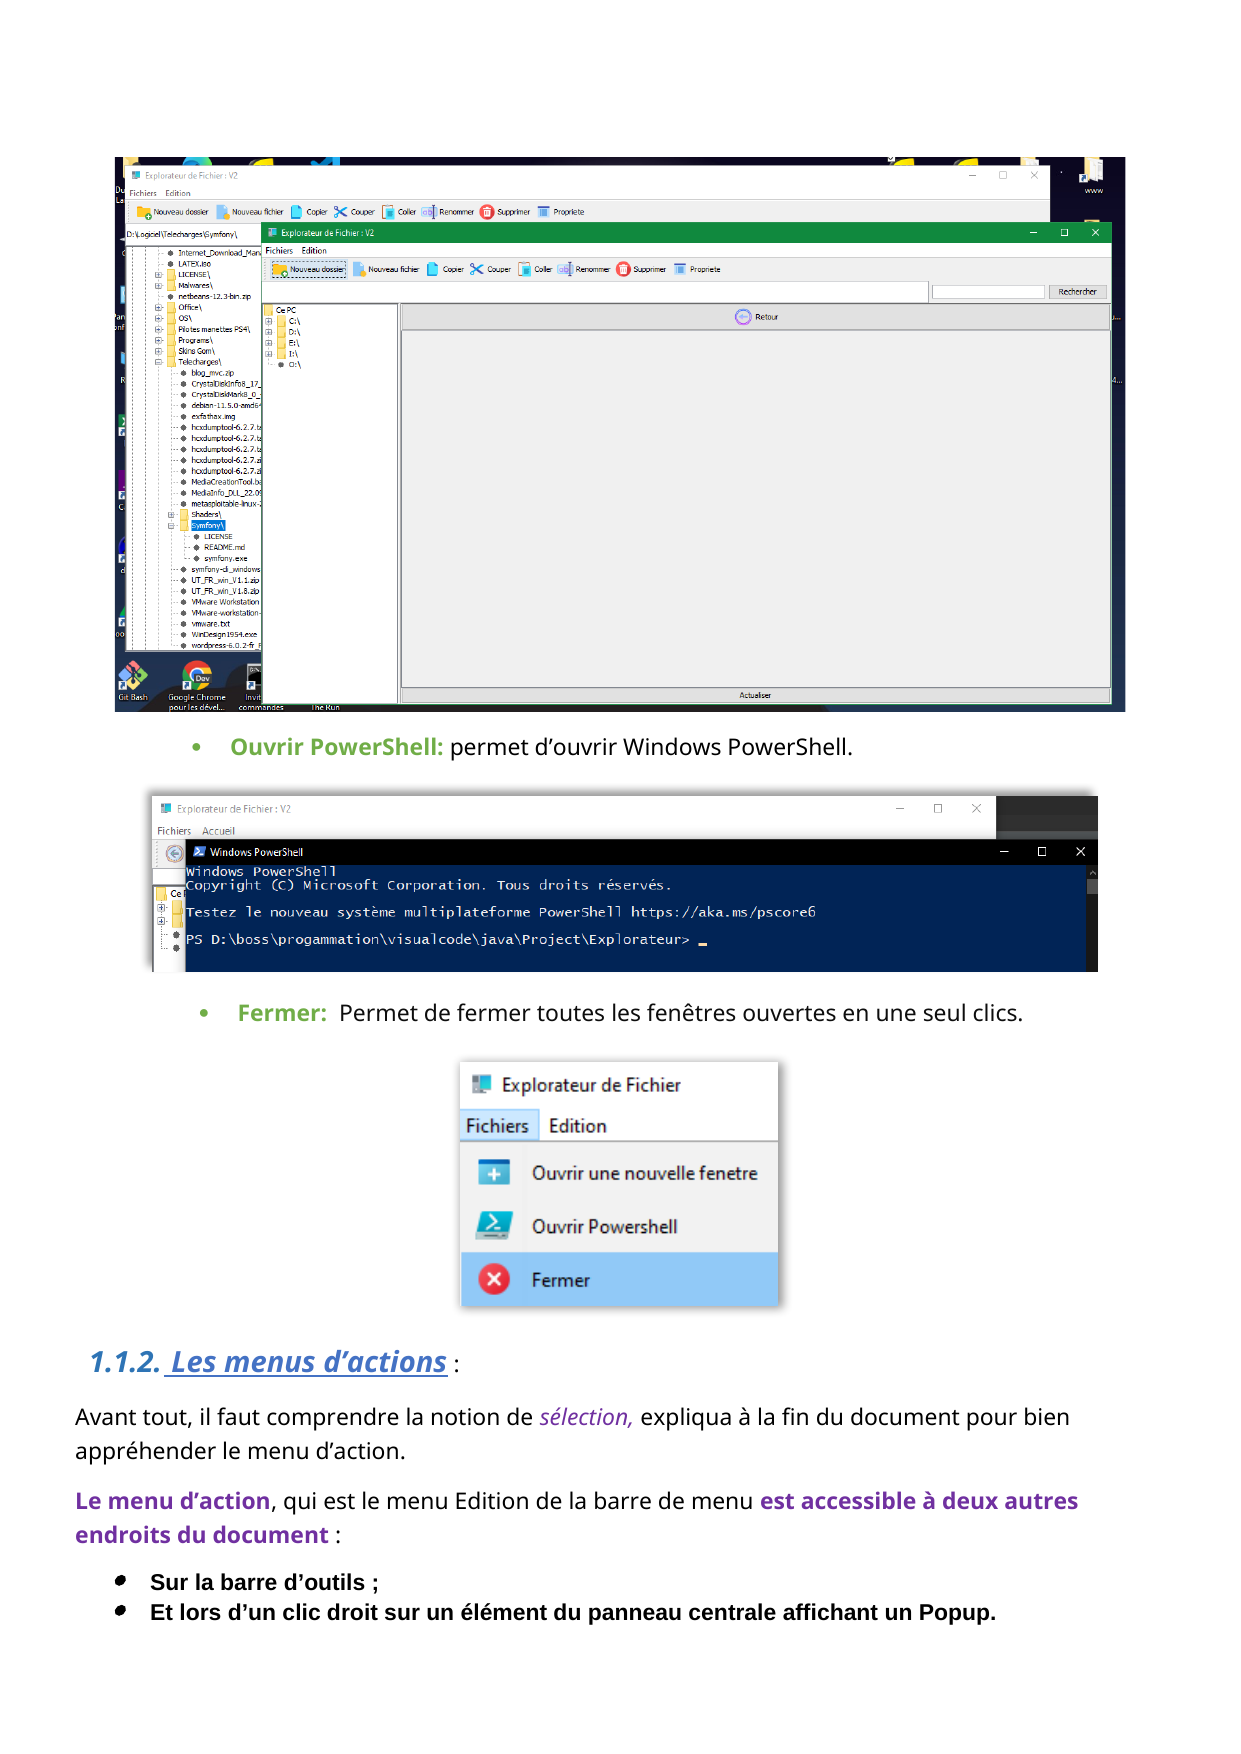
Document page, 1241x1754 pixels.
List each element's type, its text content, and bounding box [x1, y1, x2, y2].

text Avant tout, il faut comprendre la notion de sélection, expliqua à la fin du document pour bien appréhender le menu d’action. [75, 1401, 1165, 1466]
picture [114, 157, 1126, 712]
list Sur la barre d’outils ; [112, 1569, 1165, 1597]
list Ouvrir PowerShell: permet d’ouvrir Windows PowerShell. [192, 731, 1165, 762]
list Fermer: Permet de fermer toutes les fenêtres ouvertes en une seul clics. [200, 997, 1165, 1028]
list Et lors d’un clic droit sur un élément du panneau centrale affichant un Popup. [112, 1599, 1165, 1627]
text Le menu d’action, qui est le menu Edition de la barre de menu est accessible à deux autres endroits du document : [75, 1485, 1165, 1550]
picture [460, 1062, 778, 1306]
list Les menus d’actions : [89, 1341, 1165, 1381]
picture [152, 796, 1098, 972]
